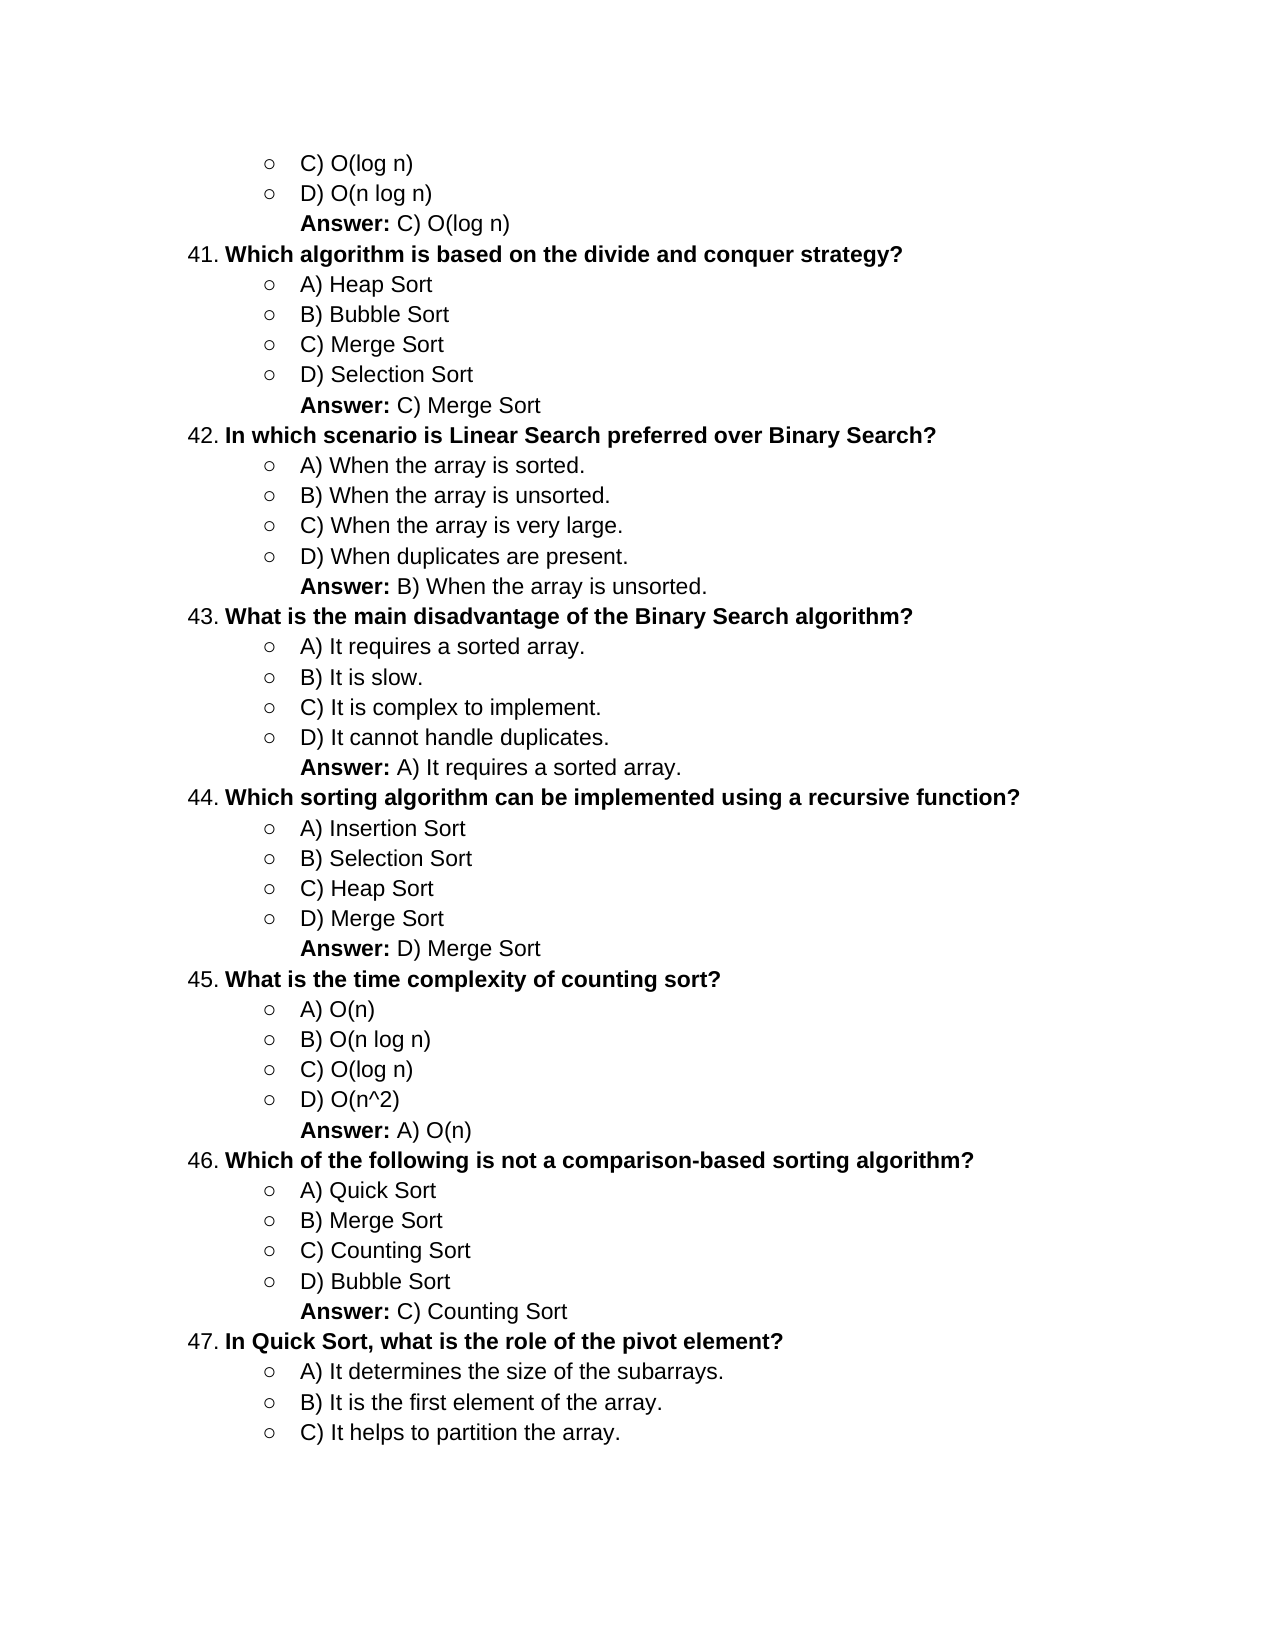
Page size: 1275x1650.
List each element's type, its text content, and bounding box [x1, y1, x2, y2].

list D) When duplicates are present. Answer: B) When the array is unsorted. [262, 543, 1125, 599]
list Which of the following is not a comparison-based sorting algorithm? [187, 1147, 1125, 1173]
list A) Quick Sort [262, 1177, 1125, 1203]
list D) Merge Sort Answer: D) Merge Sort [262, 905, 1125, 962]
list B) It is the first element of the array. [262, 1388, 1125, 1415]
list A) It requires a sorted array. [262, 633, 1125, 660]
list A) O(n) [262, 996, 1125, 1022]
list B) Bubble Sort [262, 301, 1125, 327]
list C) Merge Sort [262, 331, 1125, 358]
list C) Heap Sort [262, 875, 1125, 901]
list C) It is complex to implement. [262, 694, 1125, 720]
list A) Insertion Sort [262, 814, 1125, 841]
list What is the time complexity of counting sort? [187, 966, 1125, 992]
list Which algorithm is based on the divide and conquer strategy? [187, 241, 1125, 267]
list In which scenario is Linear Search preferred over Binary Search? [187, 422, 1125, 448]
list C) O(log n) [262, 1056, 1125, 1083]
list B) O(n log n) [262, 1026, 1125, 1052]
list D) Bubble Sort Answer: C) Counting Sort [262, 1268, 1125, 1324]
list Which sorting algorithm can be implemented using a recursive function? [187, 784, 1125, 811]
list D) O(n log n) Answer: C) O(log n) [262, 180, 1125, 237]
list In Quick Sort, what is the role of the pivot element? [187, 1328, 1125, 1354]
list D) O(n^2) Answer: A) O(n) [262, 1086, 1125, 1143]
list D) Selection Sort Answer: C) Merge Sort [262, 361, 1125, 418]
list C) It helps to partition the array. [262, 1419, 1125, 1445]
list B) When the array is unsorted. [262, 482, 1125, 509]
list D) It cannot handle duplicates. Answer: A) It requires a sorted array. [262, 724, 1125, 781]
list A) When the array is sorted. [262, 452, 1125, 478]
list B) Merge Sort [262, 1207, 1125, 1234]
list C) O(log n) [262, 150, 1125, 176]
list C) When the array is very large. [262, 512, 1125, 539]
list B) It is slow. [262, 663, 1125, 690]
list A) Heap Sort [262, 271, 1125, 297]
list B) Selection Sort [262, 845, 1125, 871]
list What is the main disadvantage of the Binary Search algorithm? [187, 603, 1125, 629]
list A) It determines the size of the subarrays. [262, 1358, 1125, 1385]
list C) Counting Sort [262, 1237, 1125, 1264]
